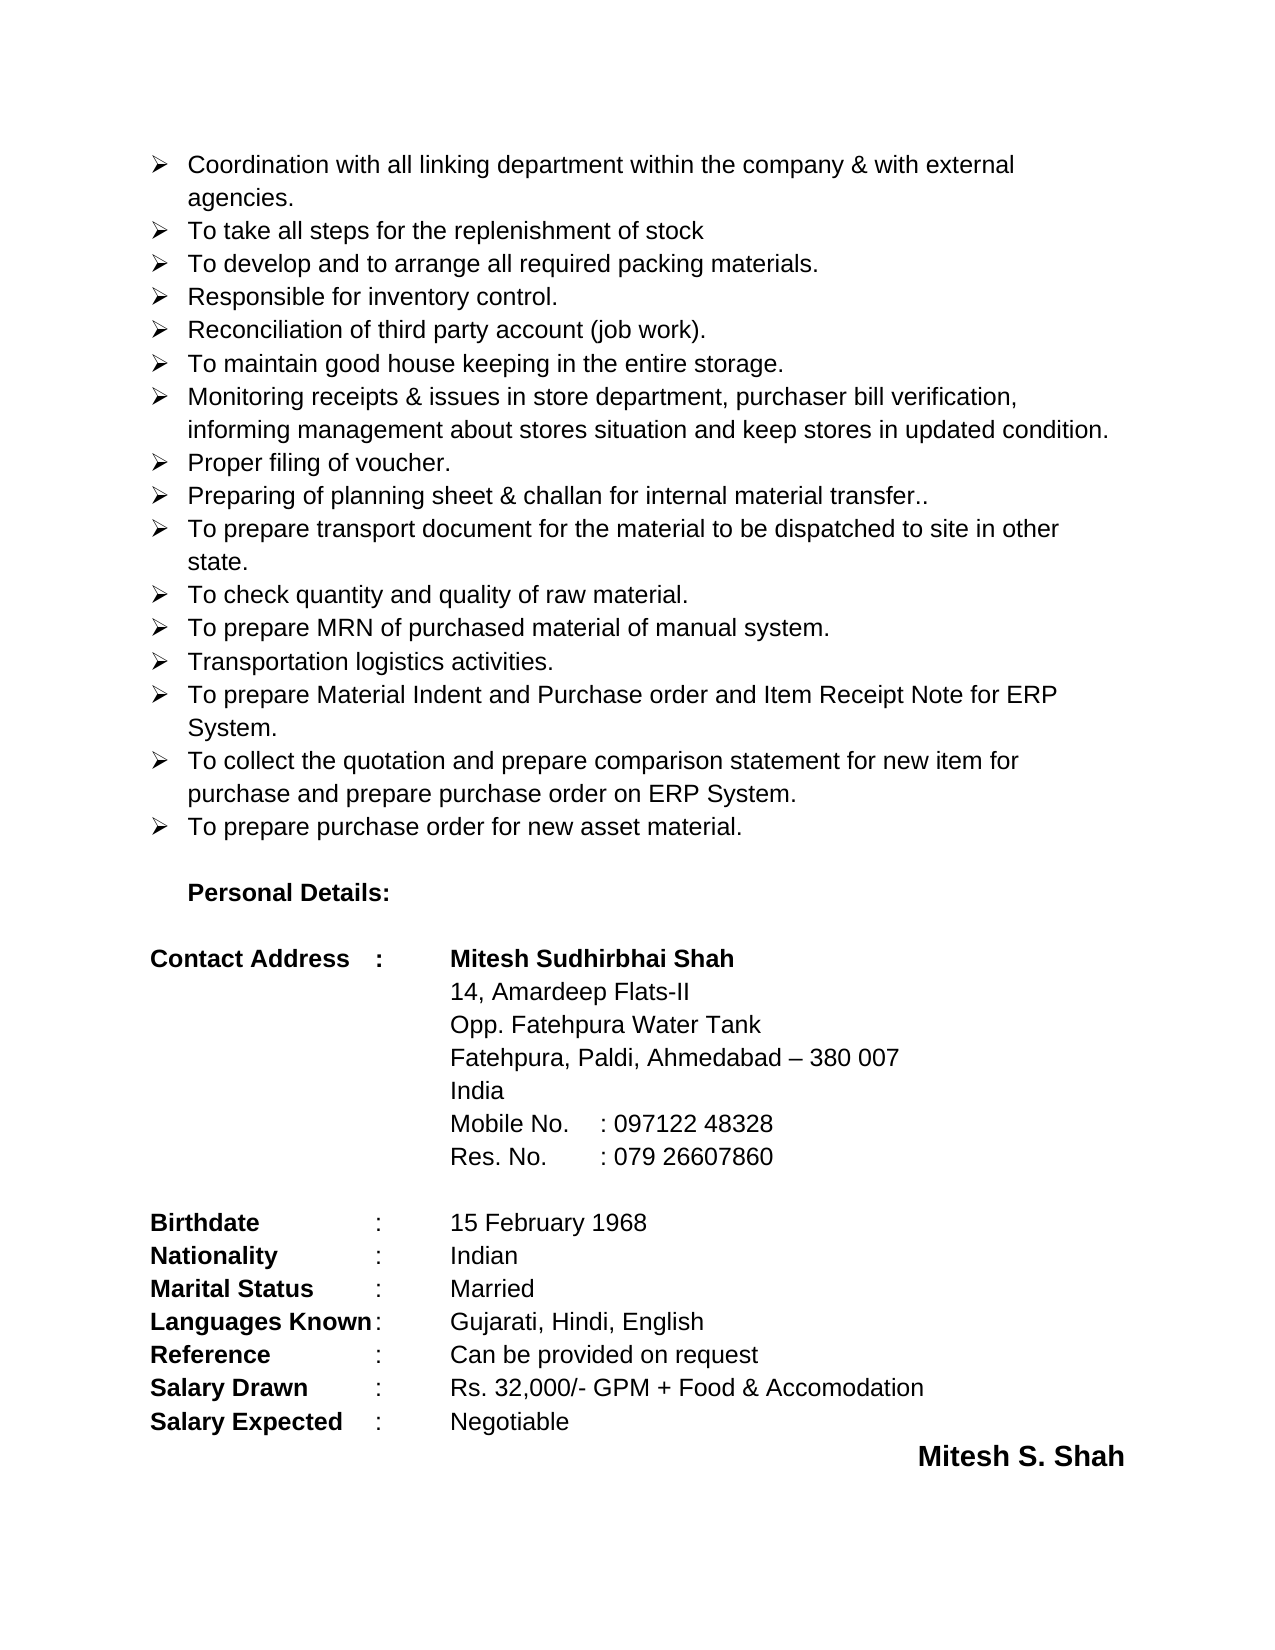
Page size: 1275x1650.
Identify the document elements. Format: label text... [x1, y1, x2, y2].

list To prepare MRN of purchased material of manual system. [150, 613, 1125, 642]
list To prepare transport document for the material to be dispatched to site in other state. [150, 514, 1125, 576]
list Preparing of planning sheet & challan for internal material transfer.. [150, 481, 1125, 510]
text Marital Status : Married [150, 1274, 1125, 1303]
text Birthdate : 15 February 1968 [150, 1208, 1125, 1237]
text Salary Drawn : Rs. 32,000/- GPM + Food & Accomodation [150, 1373, 1125, 1402]
text Res. No. : 079 26607860 [375, 1142, 1125, 1171]
text Opp. Fatehpura Water Tank [375, 1010, 1125, 1039]
text Personal Details: [187, 878, 1125, 907]
list Coordination with all linking department within the company & with external agencies. [150, 150, 1125, 212]
list To maintain good house keeping in the entire storage. [150, 349, 1125, 377]
text Nationality : Indian [150, 1241, 1125, 1270]
text Fatehpura, Paldi, Ahmedabad – 380 007 [375, 1043, 1125, 1072]
list To prepare Material Indent and Purchase order and Item Receipt Note for ERP System. [150, 680, 1125, 742]
list To develop and to arrange all required packing materials. [150, 249, 1125, 278]
text Contact Address : Mitesh Sudhirbhai Shah [150, 944, 1125, 973]
text Reference : Can be provided on request [150, 1340, 1125, 1369]
list Monitoring receipts & issues in store department, purchaser bill verification, informing management about stores situation and keep stores in updated condition. [150, 382, 1125, 444]
list To prepare purchase order for new asset material. [150, 812, 1125, 841]
text India [375, 1076, 1125, 1105]
text Mobile No. : 097122 48328 [375, 1109, 1125, 1138]
text 14, Amardeep Flats-II [375, 977, 1125, 1006]
text Mitesh S. Shah [150, 1439, 1125, 1473]
list To check quantity and quality of raw material. [150, 580, 1125, 609]
list To take all steps for the replenishment of stock [150, 216, 1125, 245]
list Proper filing of voucher. [150, 448, 1125, 477]
list Transportation logistics activities. [150, 647, 1125, 675]
text Salary Expected : Negotiable [150, 1406, 1125, 1435]
list To collect the quotation and prepare comparison statement for new item for purchase and prepare purchase order on ERP System. [150, 746, 1125, 808]
list Responsible for inventory control. [150, 282, 1125, 311]
text Languages Known : Gujarati, Hindi, English [150, 1307, 1125, 1336]
list Reconciliation of third party account (job work). [150, 316, 1125, 344]
